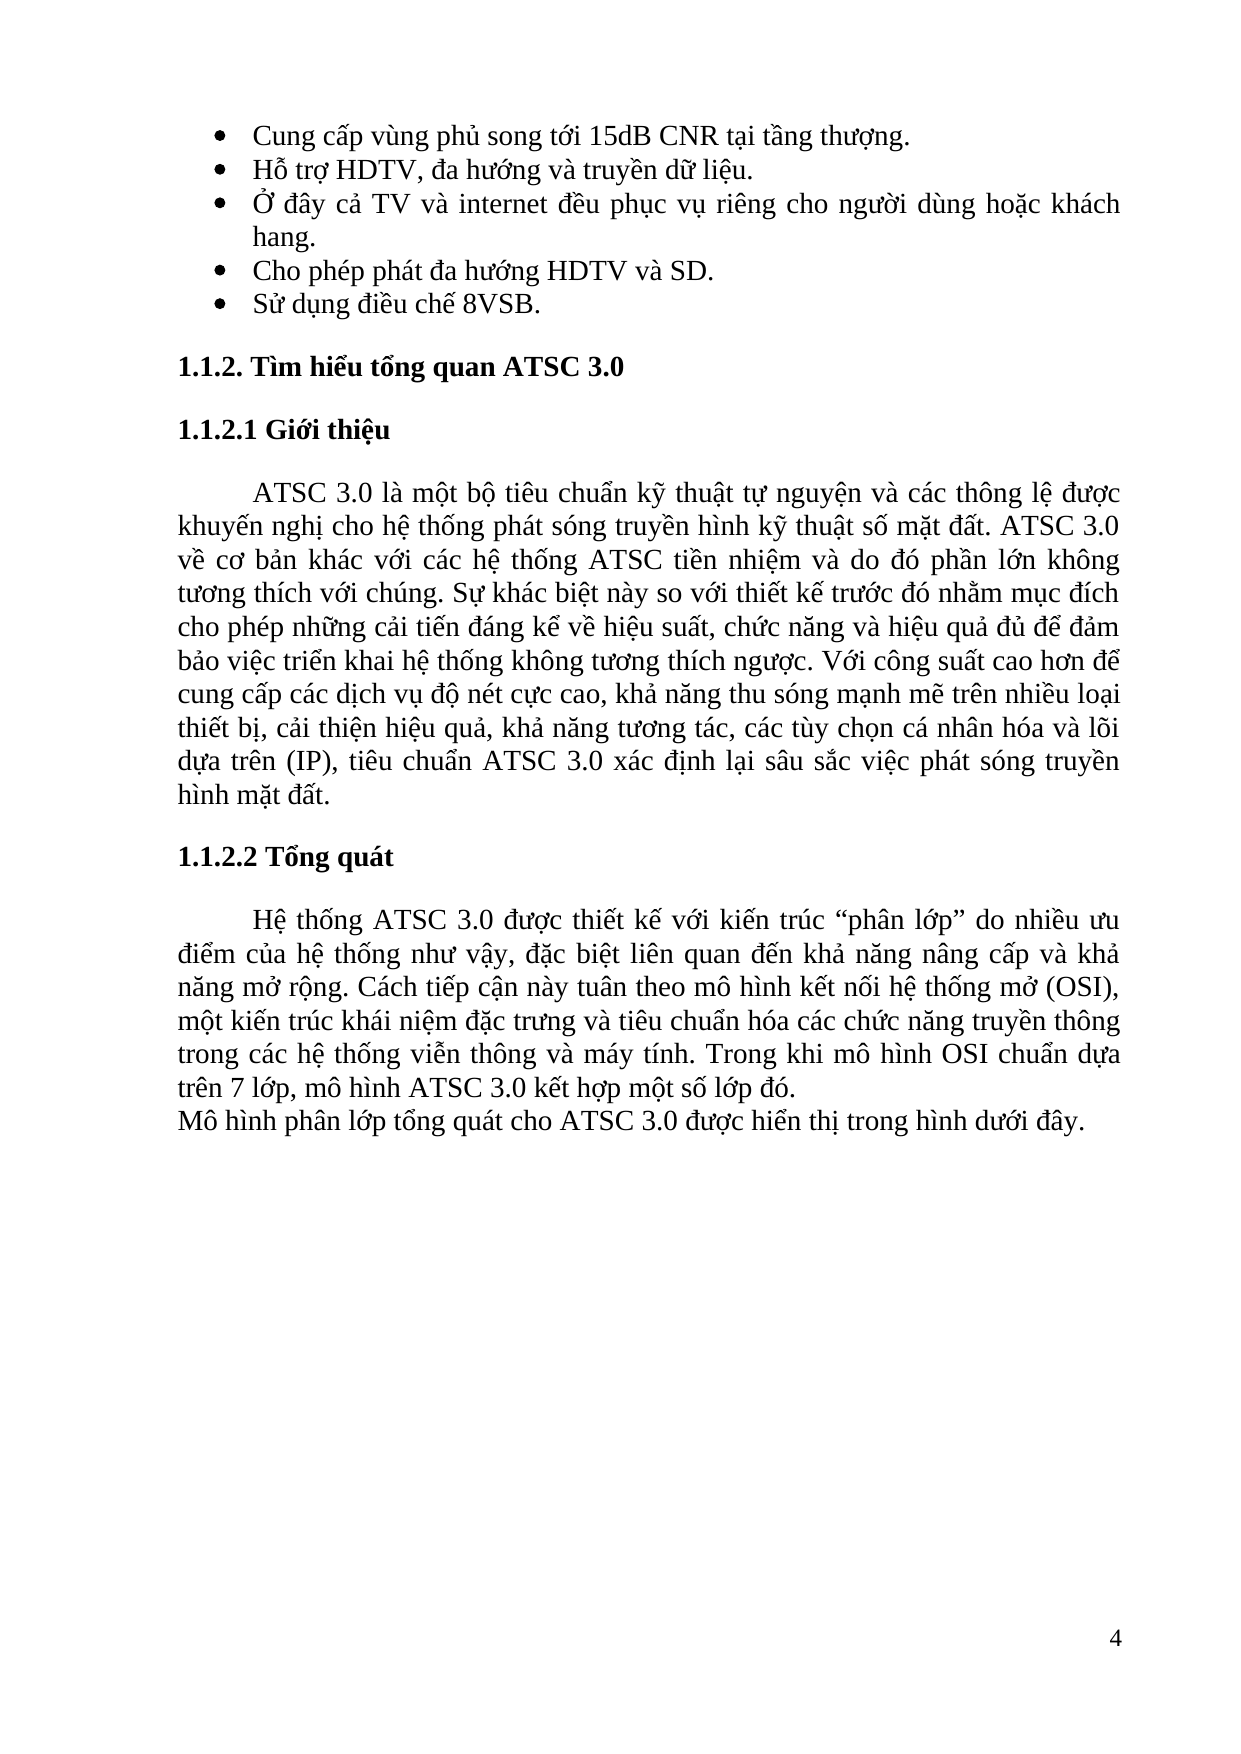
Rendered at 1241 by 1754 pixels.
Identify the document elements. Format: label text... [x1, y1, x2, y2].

subtitle 1.1.2. Tìm hiểu tổng quan ATSC 3.0 [177, 349, 1122, 383]
subtitle 1.1.2.2 Tổng quát [177, 839, 1122, 873]
text Mô hình phân lớp tổng quát cho ATSC 3.0 được hiển thị trong hình dưới đây. [177, 1103, 1122, 1137]
text Hệ thống ATSC 3.0 được thiết kế với kiến trúc “phân lớp” do nhiều ưu điểm của hệ thống như vậy, đặc biệt liên quan đến khả năng nâng cấp và khả năng mở rộng. Cách tiếp cận này tuân theo mô hình kết nối hệ thống mở (OSI), một kiến trúc khái niệm đặc trưng và tiêu chuẩn hóa các chức năng truyền thông trong các hệ thống viễn thông và máy tính. Trong khi mô hình OSI chuẩn dựa trên 7 lớp, mô hình ATSC 3.0 kết hợp một số lớp đó. [177, 902, 1122, 1103]
subtitle 1.1.2.1 Giới thiệu [177, 412, 1122, 446]
list Cung cấp vùng phủ song tới 15dB CNR tại tầng thượng. [215, 118, 1122, 152]
text ATSC 3.0 là một bộ tiêu chuẩn kỹ thuật tự nguyện và các thông lệ được khuyến nghị cho hệ thống phát sóng truyền hình kỹ thuật số mặt đất. ATSC 3.0 về cơ bản khác với các hệ thống ATSC tiền nhiệm và do đó phần lớn không tương thích với chúng. Sự khác biệt này so với thiết kế trước đó nhằm mục đích cho phép những cải tiến đáng kể về hiệu suất, chức năng và hiệu quả đủ để đảm bảo việc triển khai hệ thống không tương thích ngược. Với công suất cao hơn để cung cấp các dịch vụ độ nét cực cao, khả năng thu sóng mạnh mẽ trên nhiều loại thiết bị, cải thiện hiệu quả, khả năng tương tác, các tùy chọn cá nhân hóa và lõi dựa trên (IP), tiêu chuẩn ATSC 3.0 xác định lại sâu sắc việc phát sóng truyền hình mặt đất. [177, 475, 1122, 810]
list Sử dụng điều chế 8VSB. [215, 287, 1122, 320]
list Cho phép phát đa hướng HDTV và SD. [215, 253, 1122, 287]
list Hỗ trợ HDTV, đa hướng và truyền dữ liệu. [215, 152, 1122, 186]
list Ở đây cả TV và internet đều phục vụ riêng cho người dùng hoặc khách hang. [215, 186, 1122, 253]
